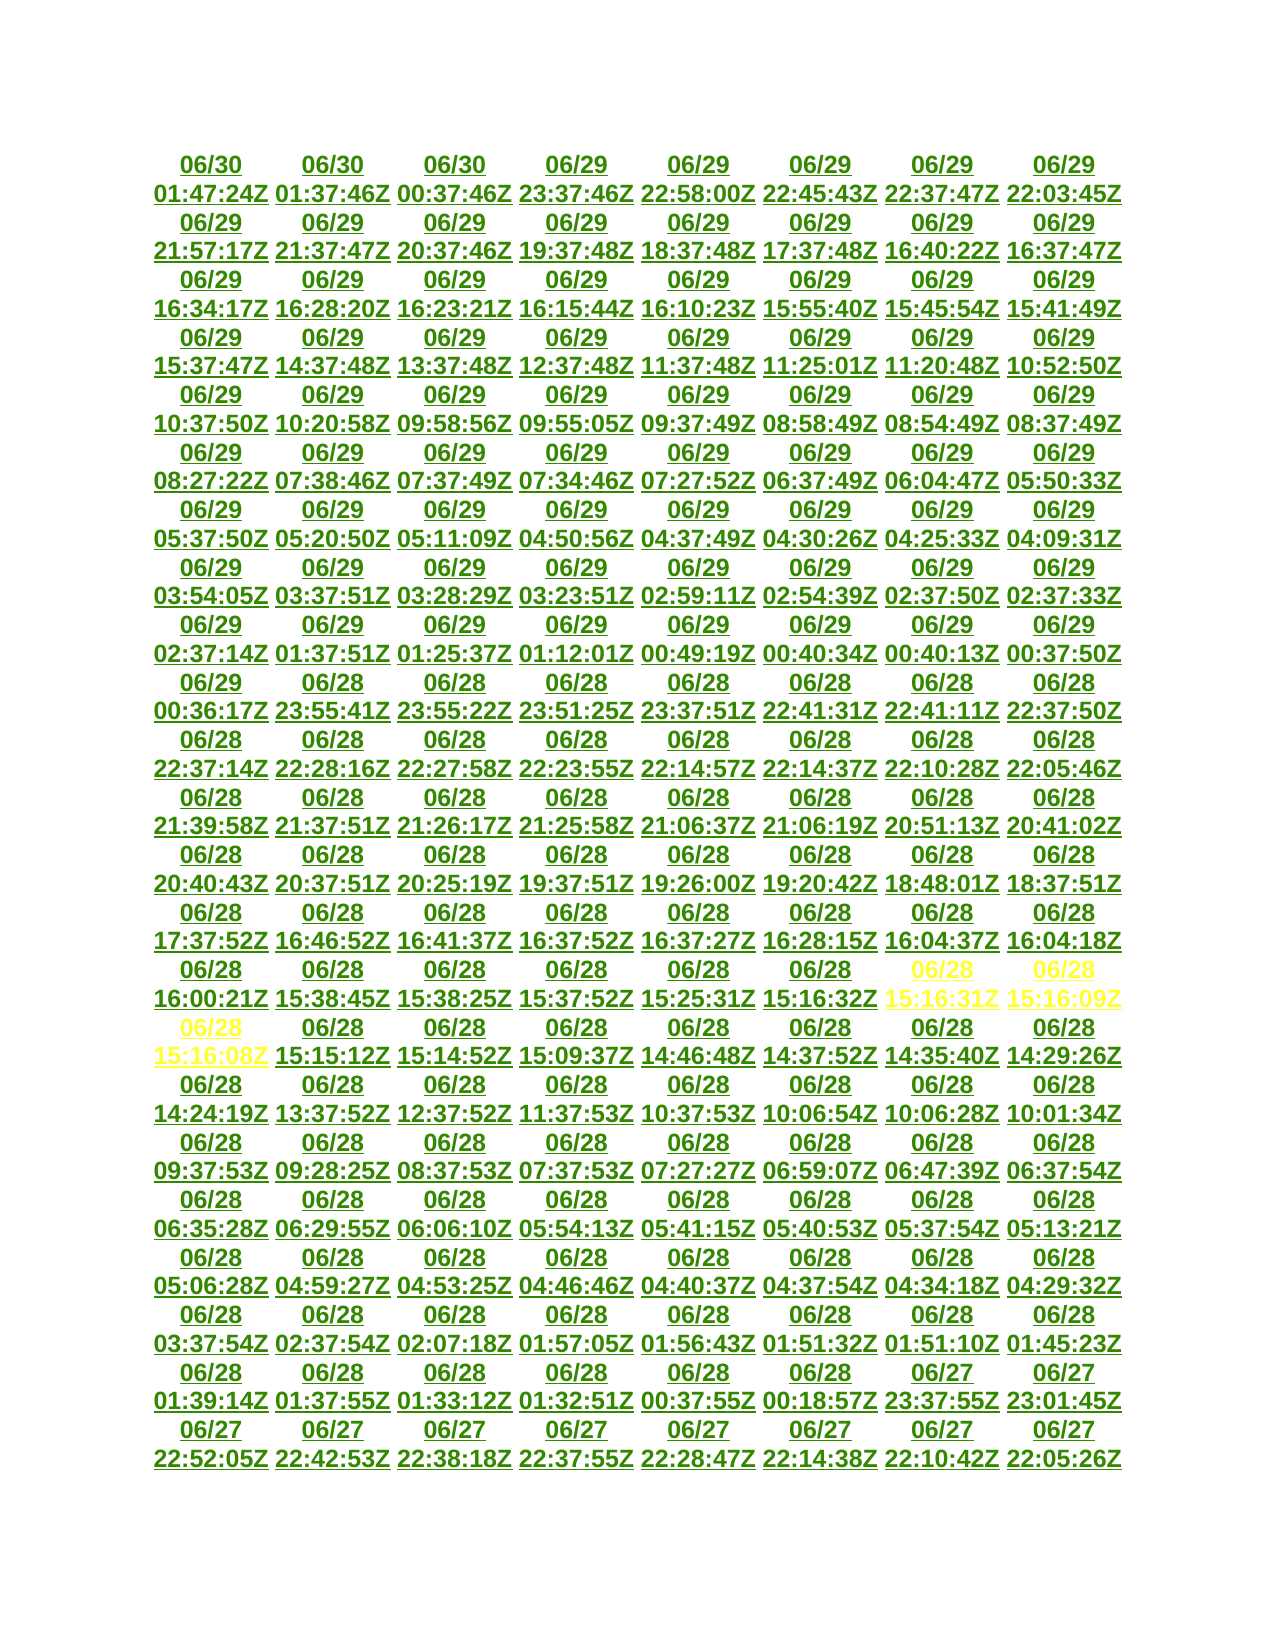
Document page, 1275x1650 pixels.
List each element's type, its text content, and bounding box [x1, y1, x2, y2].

table_cell 06/28 20:25:19Z [394, 840, 516, 897]
table_cell 06/28 21:39:58Z [150, 783, 272, 840]
table_cell 06/29 08:54:49Z [881, 380, 1003, 437]
table_cell 06/29 06:04:47Z [881, 438, 1003, 495]
table_cell 06/28 15:14:52Z [394, 1013, 516, 1070]
table_cell 06/29 03:54:05Z [150, 553, 272, 610]
table_cell 06/29 03:37:51Z [272, 553, 394, 610]
table_cell 06/29 17:37:48Z [759, 208, 881, 265]
table_cell 06/29 16:40:22Z [881, 208, 1003, 265]
table_cell 06/28 15:16:32Z [759, 955, 881, 1012]
table_cell 06/28 06:59:07Z [759, 1128, 881, 1185]
table_cell 06/28 21:06:37Z [638, 783, 759, 840]
table_cell 06/29 00:36:17Z [150, 668, 272, 725]
table_cell 06/28 16:28:15Z [759, 898, 881, 955]
table_cell 06/29 10:37:50Z [150, 380, 272, 437]
table_cell 06/29 07:37:49Z [394, 438, 516, 495]
table_cell 06/29 02:37:33Z [1003, 553, 1125, 610]
table_cell 06/28 20:51:13Z [881, 783, 1003, 840]
table_cell 06/28 14:24:19Z [150, 1070, 272, 1127]
table_cell 06/28 16:37:27Z [638, 898, 759, 955]
table_cell 06/29 02:37:14Z [150, 610, 272, 667]
table_cell 06/29 08:27:22Z [150, 438, 272, 495]
table_cell 06/29 01:37:51Z [272, 610, 394, 667]
table_cell 06/29 12:37:48Z [516, 323, 637, 380]
table_cell 06/28 16:41:37Z [394, 898, 516, 955]
table_cell 06/29 02:37:50Z [881, 553, 1003, 610]
table_cell 06/28 14:35:40Z [881, 1013, 1003, 1070]
table_cell 06/29 04:09:31Z [1003, 495, 1125, 552]
table_cell 06/28 22:14:37Z [759, 725, 881, 782]
table_cell 06/28 22:23:55Z [516, 725, 637, 782]
table_cell 06/28 19:37:51Z [516, 840, 637, 897]
table_cell 06/29 22:37:47Z [881, 150, 1003, 207]
table_cell 06/29 04:37:49Z [638, 495, 759, 552]
table_cell 06/29 05:37:50Z [150, 495, 272, 552]
table_cell 06/28 16:37:52Z [516, 898, 637, 955]
table_cell 06/29 22:03:45Z [1003, 150, 1125, 207]
table_cell 06/28 22:10:28Z [881, 725, 1003, 782]
table_cell 06/28 06:29:55Z [272, 1185, 394, 1242]
table_cell 06/29 04:50:56Z [516, 495, 637, 552]
table_cell 06/28 07:27:27Z [638, 1128, 759, 1185]
table_cell 06/29 04:30:26Z [759, 495, 881, 552]
table_cell 06/28 21:25:58Z [516, 783, 637, 840]
table_cell 06/29 00:37:50Z [1003, 610, 1125, 667]
table_cell 06/29 03:28:29Z [394, 553, 516, 610]
table_cell 06/28 21:06:19Z [759, 783, 881, 840]
table_cell 06/29 11:20:48Z [881, 323, 1003, 380]
table_cell 06/28 05:54:13Z [516, 1185, 637, 1242]
table_cell 06/28 09:28:25Z [272, 1128, 394, 1185]
table_cell 06/29 09:58:56Z [394, 380, 516, 437]
table_cell 06/28 18:37:51Z [1003, 840, 1125, 897]
table_cell 06/28 22:28:16Z [272, 725, 394, 782]
table_cell 06/29 03:23:51Z [516, 553, 637, 610]
table_cell 06/30 00:37:46Z [394, 150, 516, 207]
table_cell 06/28 22:27:58Z [394, 725, 516, 782]
table_cell 06/28 09:37:53Z [150, 1128, 272, 1185]
table_cell 06/29 15:41:49Z [1003, 265, 1125, 322]
table_cell 06/28 22:37:14Z [150, 725, 272, 782]
table_cell 06/28 17:37:52Z [150, 898, 272, 955]
table_cell 06/29 14:37:48Z [272, 323, 394, 380]
table_cell 06/28 10:37:53Z [638, 1070, 759, 1127]
table_cell 06/29 23:37:46Z [516, 150, 637, 207]
table_cell 06/28 15:25:31Z [638, 955, 759, 1012]
table_cell 06/28 20:40:43Z [150, 840, 272, 897]
table_cell 06/28 15:16:09Z [1003, 955, 1125, 1012]
table_cell 06/28 16:04:18Z [1003, 898, 1125, 955]
table_cell 06/29 07:27:52Z [638, 438, 759, 495]
table_cell 06/29 13:37:48Z [394, 323, 516, 380]
table_cell 06/28 20:41:02Z [1003, 783, 1125, 840]
table_cell 06/28 06:47:39Z [881, 1128, 1003, 1185]
table_cell 06/29 04:25:33Z [881, 495, 1003, 552]
table_cell 06/28 06:06:10Z [394, 1185, 516, 1242]
table_cell 06/28 10:01:34Z [1003, 1070, 1125, 1127]
table_cell 06/29 16:15:44Z [516, 265, 637, 322]
table_cell 06/28 22:41:31Z [759, 668, 881, 725]
table_cell 06/29 10:52:50Z [1003, 323, 1125, 380]
table_cell 06/29 01:25:37Z [394, 610, 516, 667]
table_cell 06/29 16:28:20Z [272, 265, 394, 322]
table_cell 06/28 13:37:52Z [272, 1070, 394, 1127]
table_cell 06/28 15:38:25Z [394, 955, 516, 1012]
table_cell 06/28 22:37:50Z [1003, 668, 1125, 725]
table_cell 06/29 09:37:49Z [638, 380, 759, 437]
table_cell 06/28 21:37:51Z [272, 783, 394, 840]
table_cell 06/29 21:57:17Z [150, 208, 272, 265]
table_cell 06/29 15:37:47Z [150, 323, 272, 380]
table_cell 06/28 05:37:54Z [881, 1185, 1003, 1242]
table_cell 06/28 07:37:53Z [516, 1128, 637, 1185]
table_cell 06/29 21:37:47Z [272, 208, 394, 265]
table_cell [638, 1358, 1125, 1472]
table_cell 06/29 22:45:43Z [759, 150, 881, 207]
table_cell 06/28 15:37:52Z [516, 955, 637, 1012]
table_cell 06/29 16:37:47Z [1003, 208, 1125, 265]
table_cell 06/29 02:59:11Z [638, 553, 759, 610]
table_cell 06/30 01:37:46Z [272, 150, 394, 207]
table_cell 06/28 06:37:54Z [1003, 1128, 1125, 1185]
table_cell 06/28 05:41:15Z [638, 1185, 759, 1242]
table_cell 06/28 05:40:53Z [759, 1185, 881, 1242]
table_cell 06/28 05:13:21Z [1003, 1185, 1125, 1242]
table_cell 06/29 09:55:05Z [516, 380, 637, 437]
table_cell 06/28 22:05:46Z [1003, 725, 1125, 782]
table_cell 06/30 01:47:24Z [150, 150, 272, 207]
table_cell 06/29 05:11:09Z [394, 495, 516, 552]
table_cell 06/28 23:55:41Z [272, 668, 394, 725]
table_cell 06/29 08:37:49Z [1003, 380, 1125, 437]
table_cell 06/29 19:37:48Z [516, 208, 637, 265]
table_cell 06/28 15:09:37Z [516, 1013, 637, 1070]
table_cell 06/29 07:34:46Z [516, 438, 637, 495]
table_cell 06/28 11:37:53Z [516, 1070, 637, 1127]
table_cell 06/29 15:45:54Z [881, 265, 1003, 322]
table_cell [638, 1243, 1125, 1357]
table_cell 06/28 12:37:52Z [394, 1070, 516, 1127]
table_cell 06/29 16:34:17Z [150, 265, 272, 322]
table_cell 06/29 11:25:01Z [759, 323, 881, 380]
table_cell 06/28 23:55:22Z [394, 668, 516, 725]
table_cell 06/29 00:49:19Z [638, 610, 759, 667]
table_cell 06/29 20:37:46Z [394, 208, 516, 265]
table_cell 06/29 22:58:00Z [638, 150, 759, 207]
table_cell 06/29 01:12:01Z [516, 610, 637, 667]
table_cell 06/28 18:48:01Z [881, 840, 1003, 897]
table_cell 06/29 05:50:33Z [1003, 438, 1125, 495]
table_cell 06/28 14:29:26Z [1003, 1013, 1125, 1070]
table_cell 06/28 21:26:17Z [394, 783, 516, 840]
table_cell 06/28 08:37:53Z [394, 1128, 516, 1185]
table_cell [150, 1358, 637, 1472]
table_cell 06/29 00:40:34Z [759, 610, 881, 667]
table_cell 06/29 07:38:46Z [272, 438, 394, 495]
table_cell 06/28 20:37:51Z [272, 840, 394, 897]
table_cell 06/29 02:54:39Z [759, 553, 881, 610]
table_cell 06/28 10:06:28Z [881, 1070, 1003, 1127]
table_cell 06/28 19:20:42Z [759, 840, 881, 897]
table_cell 06/29 18:37:48Z [638, 208, 759, 265]
table_cell 06/28 06:35:28Z [150, 1185, 272, 1242]
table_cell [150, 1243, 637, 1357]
table_cell 06/28 15:16:31Z [881, 955, 1003, 1012]
table_cell 06/29 11:37:48Z [638, 323, 759, 380]
table_cell 06/28 19:26:00Z [638, 840, 759, 897]
table_cell 06/29 06:37:49Z [759, 438, 881, 495]
table_cell 06/29 10:20:58Z [272, 380, 394, 437]
table_cell 06/29 16:23:21Z [394, 265, 516, 322]
table_cell 06/28 22:41:11Z [881, 668, 1003, 725]
table_cell 06/29 08:58:49Z [759, 380, 881, 437]
table_cell 06/29 15:55:40Z [759, 265, 881, 322]
table_cell 06/29 05:20:50Z [272, 495, 394, 552]
table_cell 06/28 23:51:25Z [516, 668, 637, 725]
table_cell 06/28 14:46:48Z [638, 1013, 759, 1070]
table_cell 06/28 16:00:21Z [150, 955, 272, 1012]
table_cell 06/29 00:40:13Z [881, 610, 1003, 667]
table_cell 06/28 22:14:57Z [638, 725, 759, 782]
table_cell 06/28 16:46:52Z [272, 898, 394, 955]
table_cell 06/28 14:37:52Z [759, 1013, 881, 1070]
table_cell 06/28 23:37:51Z [638, 668, 759, 725]
table_cell 06/28 15:15:12Z [272, 1013, 394, 1070]
table_cell 06/28 16:04:37Z [881, 898, 1003, 955]
table_cell 06/28 10:06:54Z [759, 1070, 881, 1127]
table_cell 06/28 15:16:08Z [150, 1013, 272, 1070]
table_cell 06/29 16:10:23Z [638, 265, 759, 322]
table_cell 06/28 15:38:45Z [272, 955, 394, 1012]
